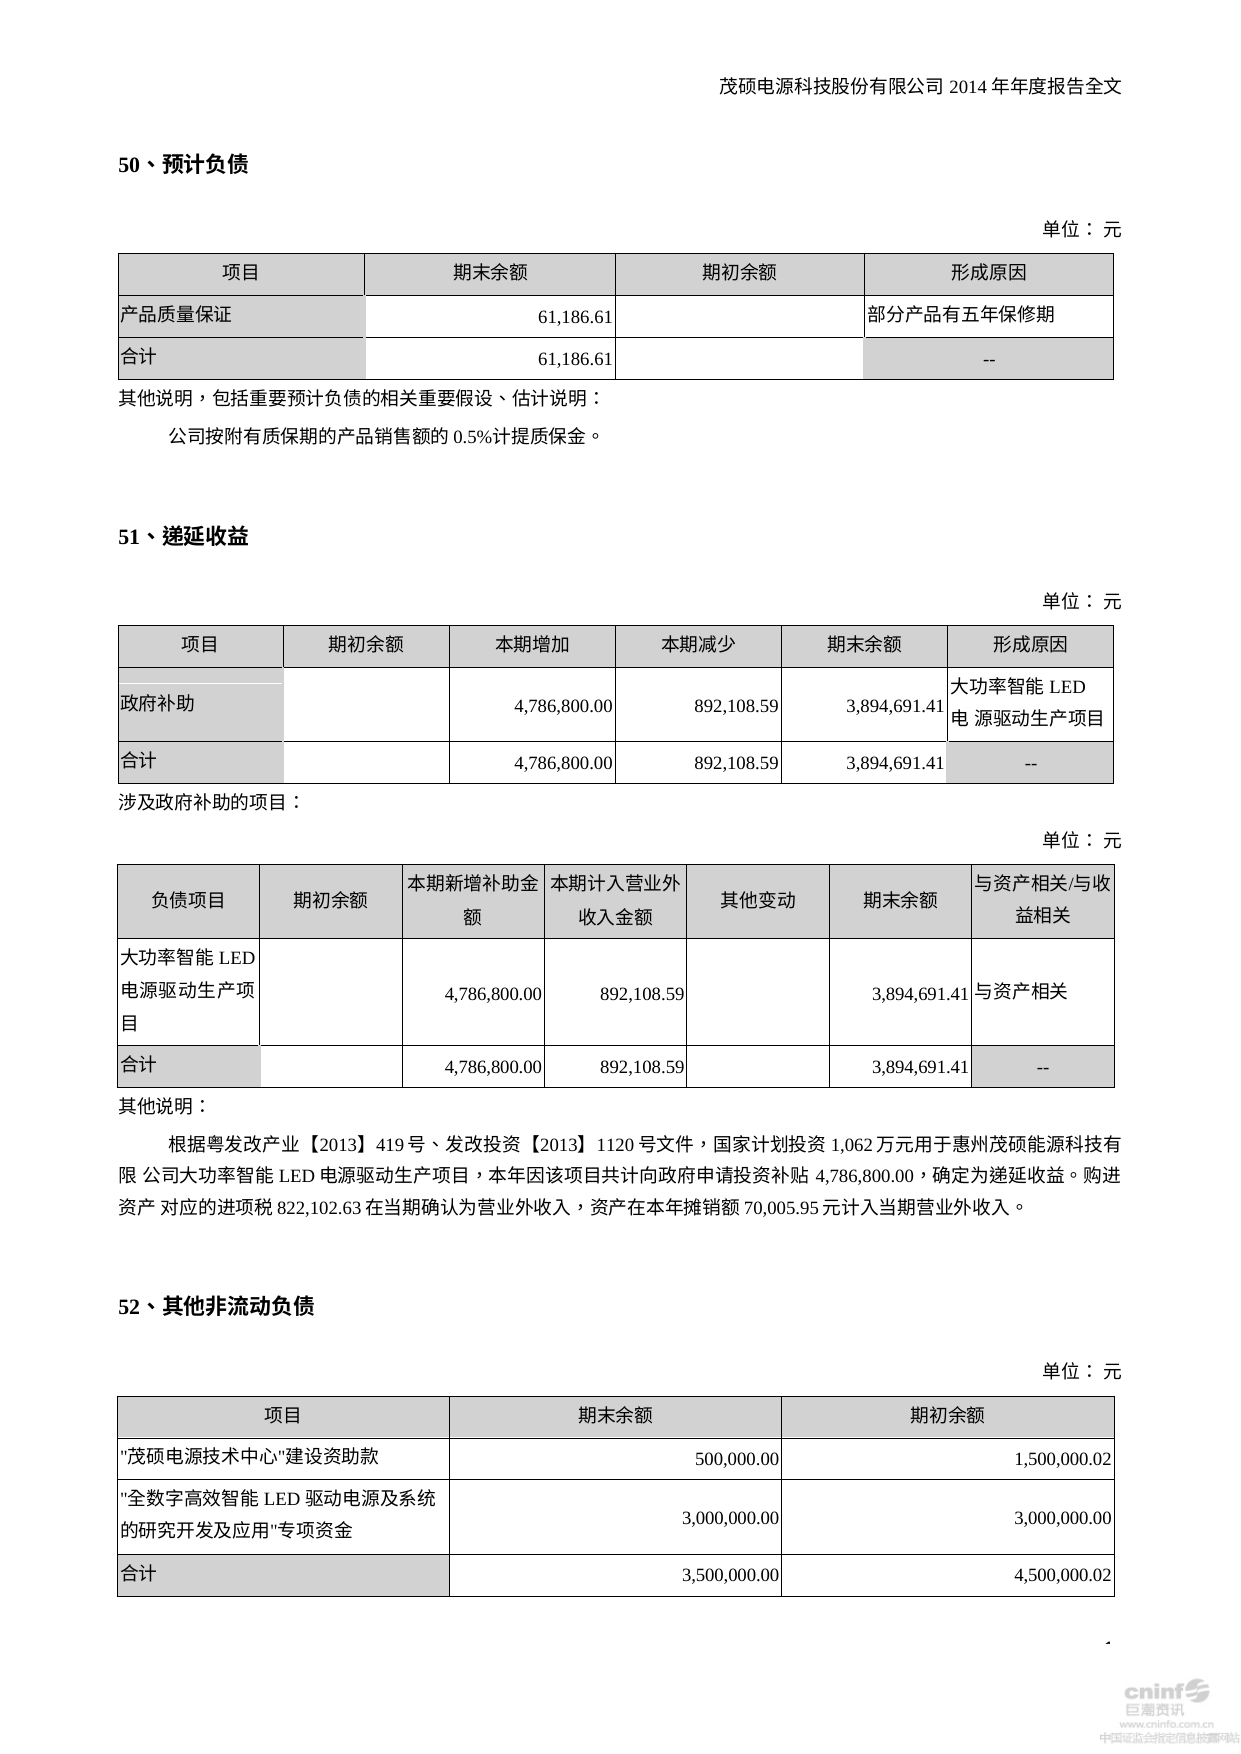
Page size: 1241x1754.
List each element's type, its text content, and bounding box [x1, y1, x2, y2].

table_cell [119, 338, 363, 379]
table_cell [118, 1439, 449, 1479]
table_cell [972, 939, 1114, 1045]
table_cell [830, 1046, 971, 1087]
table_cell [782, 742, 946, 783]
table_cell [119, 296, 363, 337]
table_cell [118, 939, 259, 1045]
text 其他说明： [118, 1093, 1240, 1119]
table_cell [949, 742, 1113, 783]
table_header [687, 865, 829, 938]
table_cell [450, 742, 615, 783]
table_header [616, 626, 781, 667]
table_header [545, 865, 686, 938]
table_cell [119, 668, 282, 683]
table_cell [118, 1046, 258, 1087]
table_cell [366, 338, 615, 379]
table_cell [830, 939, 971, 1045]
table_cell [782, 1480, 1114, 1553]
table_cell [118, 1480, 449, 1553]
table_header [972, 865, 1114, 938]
text 其他说明，包括重要预计负债的相关重要假设、估计说明： 公司按附有质保期的产品销售额的0.5%计提质保金。 [118, 385, 608, 448]
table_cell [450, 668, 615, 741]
subtitle 51、递延收益 [118, 521, 1240, 550]
text 涉及政府补助的项目： [118, 789, 1240, 815]
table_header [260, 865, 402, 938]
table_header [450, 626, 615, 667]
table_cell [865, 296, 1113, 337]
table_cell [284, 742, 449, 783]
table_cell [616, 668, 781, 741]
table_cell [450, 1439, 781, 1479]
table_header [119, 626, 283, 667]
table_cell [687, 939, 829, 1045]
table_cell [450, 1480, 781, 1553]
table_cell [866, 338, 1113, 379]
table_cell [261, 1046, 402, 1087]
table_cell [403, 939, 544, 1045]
text 单位： 元 [102, 216, 1122, 242]
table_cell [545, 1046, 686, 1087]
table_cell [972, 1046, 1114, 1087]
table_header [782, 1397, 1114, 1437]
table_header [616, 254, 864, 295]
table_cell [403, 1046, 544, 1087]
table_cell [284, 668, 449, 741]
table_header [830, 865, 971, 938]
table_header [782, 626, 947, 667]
text 单位： 元 [102, 827, 1122, 853]
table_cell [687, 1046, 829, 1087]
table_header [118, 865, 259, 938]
picture [1099, 1673, 1241, 1754]
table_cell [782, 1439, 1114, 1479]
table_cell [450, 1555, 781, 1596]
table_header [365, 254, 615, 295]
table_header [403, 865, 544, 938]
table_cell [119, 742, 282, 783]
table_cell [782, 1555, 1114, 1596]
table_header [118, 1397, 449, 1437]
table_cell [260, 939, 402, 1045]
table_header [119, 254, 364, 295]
text 根据粤发改产业【2013】419号、发改投资【2013】1120号文件，国家计划投资1,062万元用于惠州茂硕能源科技有限 公司大功率智能LED电源驱动生产项目，本年因该项目共计向政府申请投资补贴4,786,800.00，确定为递延收益。购进资产 对应的进项税822,102.63在当期确认为营业外收入，资产在本年摊销额70,005.95元计入当期营业外收入。 [118, 1131, 1122, 1220]
text 单位： 元 [102, 588, 1122, 613]
subtitle 52、其他非流动负债 [118, 1291, 1240, 1321]
text 单位： 元 [102, 1358, 1122, 1384]
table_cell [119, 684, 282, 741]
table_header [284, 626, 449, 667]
subtitle 50、预计负债 [118, 149, 1240, 179]
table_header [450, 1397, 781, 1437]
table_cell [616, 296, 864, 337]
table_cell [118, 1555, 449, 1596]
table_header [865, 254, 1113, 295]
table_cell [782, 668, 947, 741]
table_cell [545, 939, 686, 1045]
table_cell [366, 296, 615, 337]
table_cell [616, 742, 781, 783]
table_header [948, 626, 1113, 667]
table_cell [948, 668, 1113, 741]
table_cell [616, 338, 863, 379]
